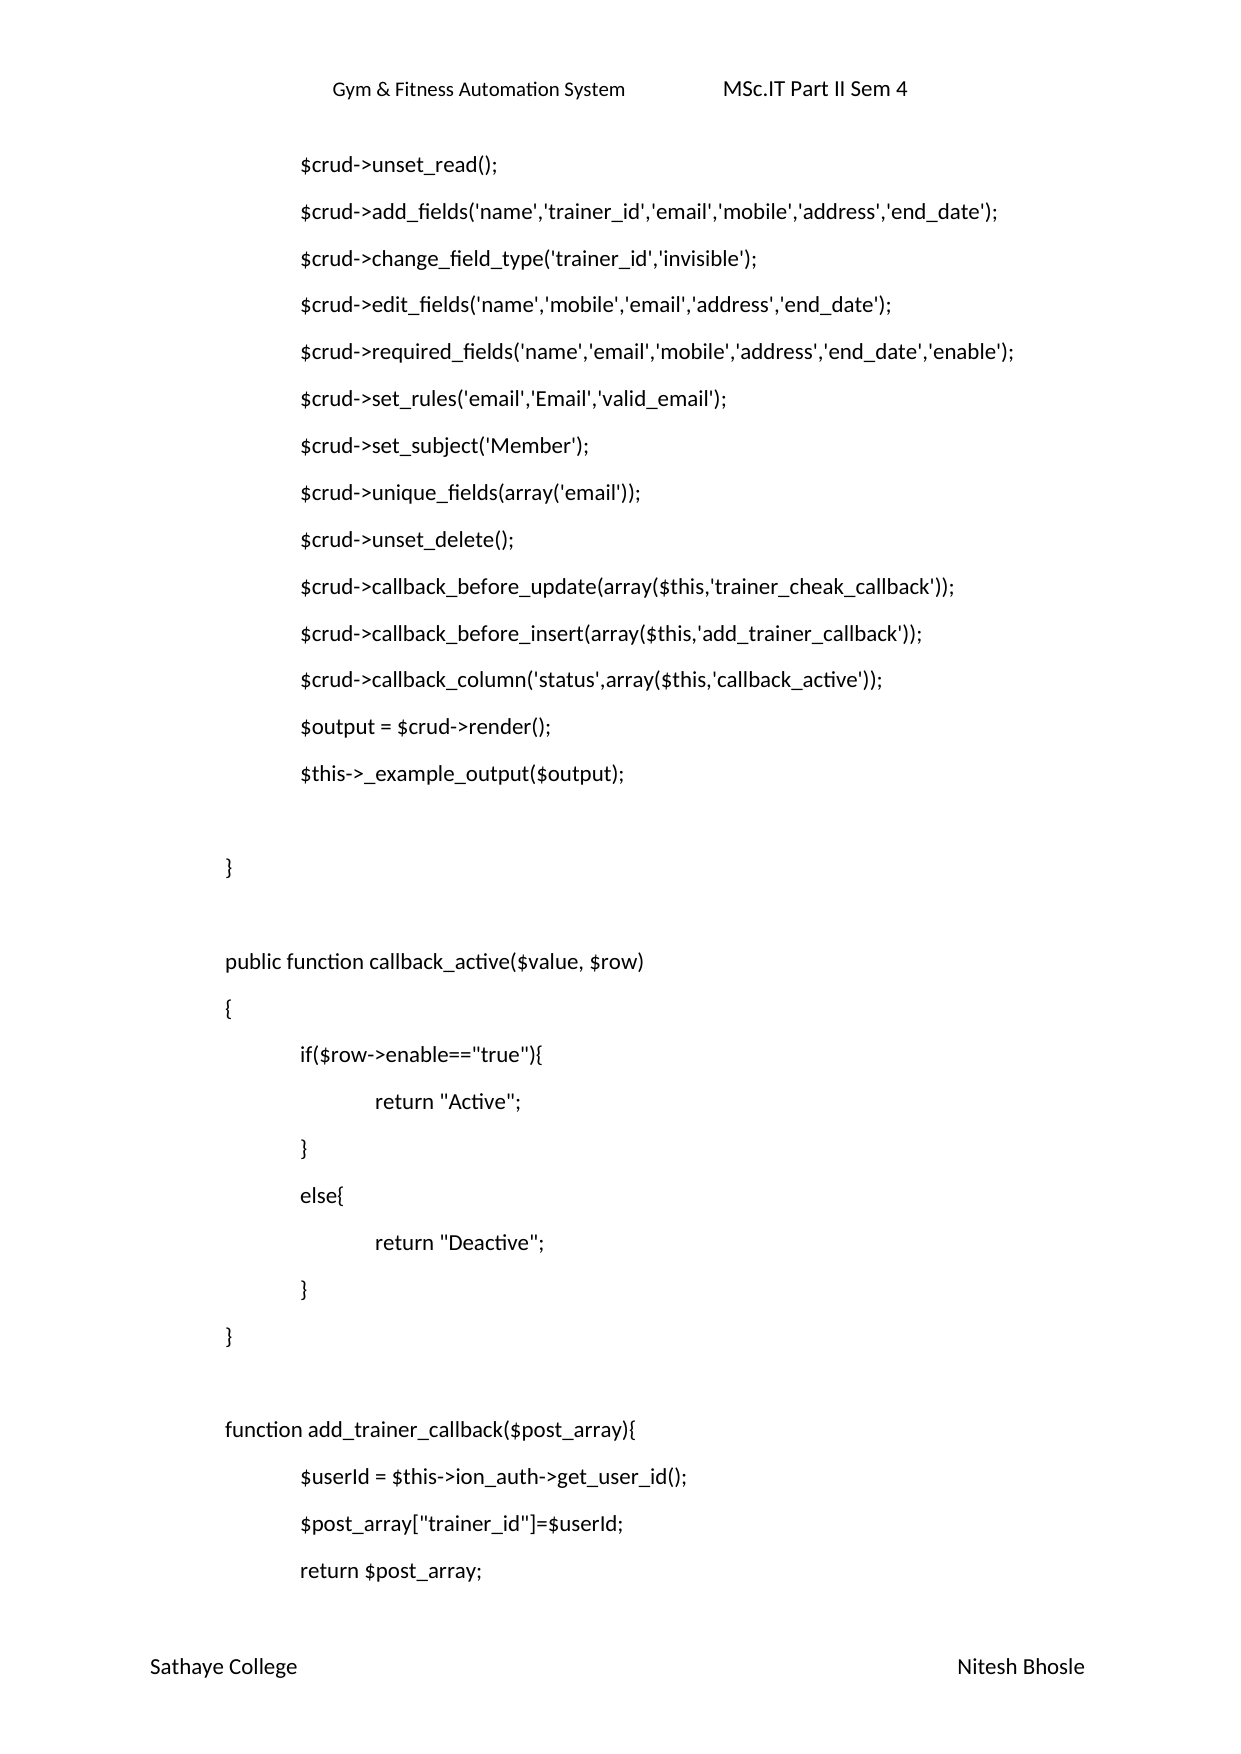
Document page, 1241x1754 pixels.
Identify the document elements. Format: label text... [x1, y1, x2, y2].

text $crud->unset_read(); [150, 150, 1090, 178]
text } [150, 1322, 1090, 1350]
text $output = $crud->render(); [150, 712, 1090, 741]
text $crud->add_fields('name','trainer_id','email','mobile','address','end_date'); [150, 197, 1090, 225]
text else{ [150, 1181, 1090, 1209]
text } [150, 853, 1090, 881]
text public function callback_active($value, $row) [150, 947, 1090, 975]
text } [150, 1275, 1090, 1303]
text $crud->required_fields('name','email','mobile','address','end_date','enable'); [150, 337, 1090, 366]
text $crud->set_subject('Member'); [150, 431, 1090, 459]
text $post_array["trainer_id"]=$userId; [150, 1509, 1090, 1537]
text { [150, 994, 1090, 1022]
text $this->_example_output($output); [150, 759, 1090, 787]
text $crud->callback_before_update(array($this,'trainer_cheak_callback')); [150, 572, 1090, 600]
text $crud->change_field_type('trainer_id','invisible'); [150, 244, 1090, 272]
text $crud->set_rules('email','Email','valid_email'); [150, 384, 1090, 412]
text $crud->unique_fields(array('email')); [150, 478, 1090, 506]
text function add_trainer_callback($post_array){ [150, 1416, 1090, 1444]
text return $post_array; [150, 1556, 1090, 1584]
text $crud->unset_delete(); [150, 525, 1090, 553]
text $crud->callback_before_insert(array($this,'add_trainer_callback')); [150, 619, 1090, 647]
text return "Deactive"; [150, 1228, 1090, 1256]
text if($row->enable=="true"){ [150, 1041, 1090, 1069]
text return "Active"; [150, 1087, 1090, 1116]
text $crud->callback_column('status',array($this,'callback_active')); [150, 666, 1090, 694]
text $userId = $this->ion_auth->get_user_id(); [150, 1462, 1090, 1491]
text $crud->edit_fields('name','mobile','email','address','end_date'); [150, 291, 1090, 319]
text } [150, 1134, 1090, 1162]
